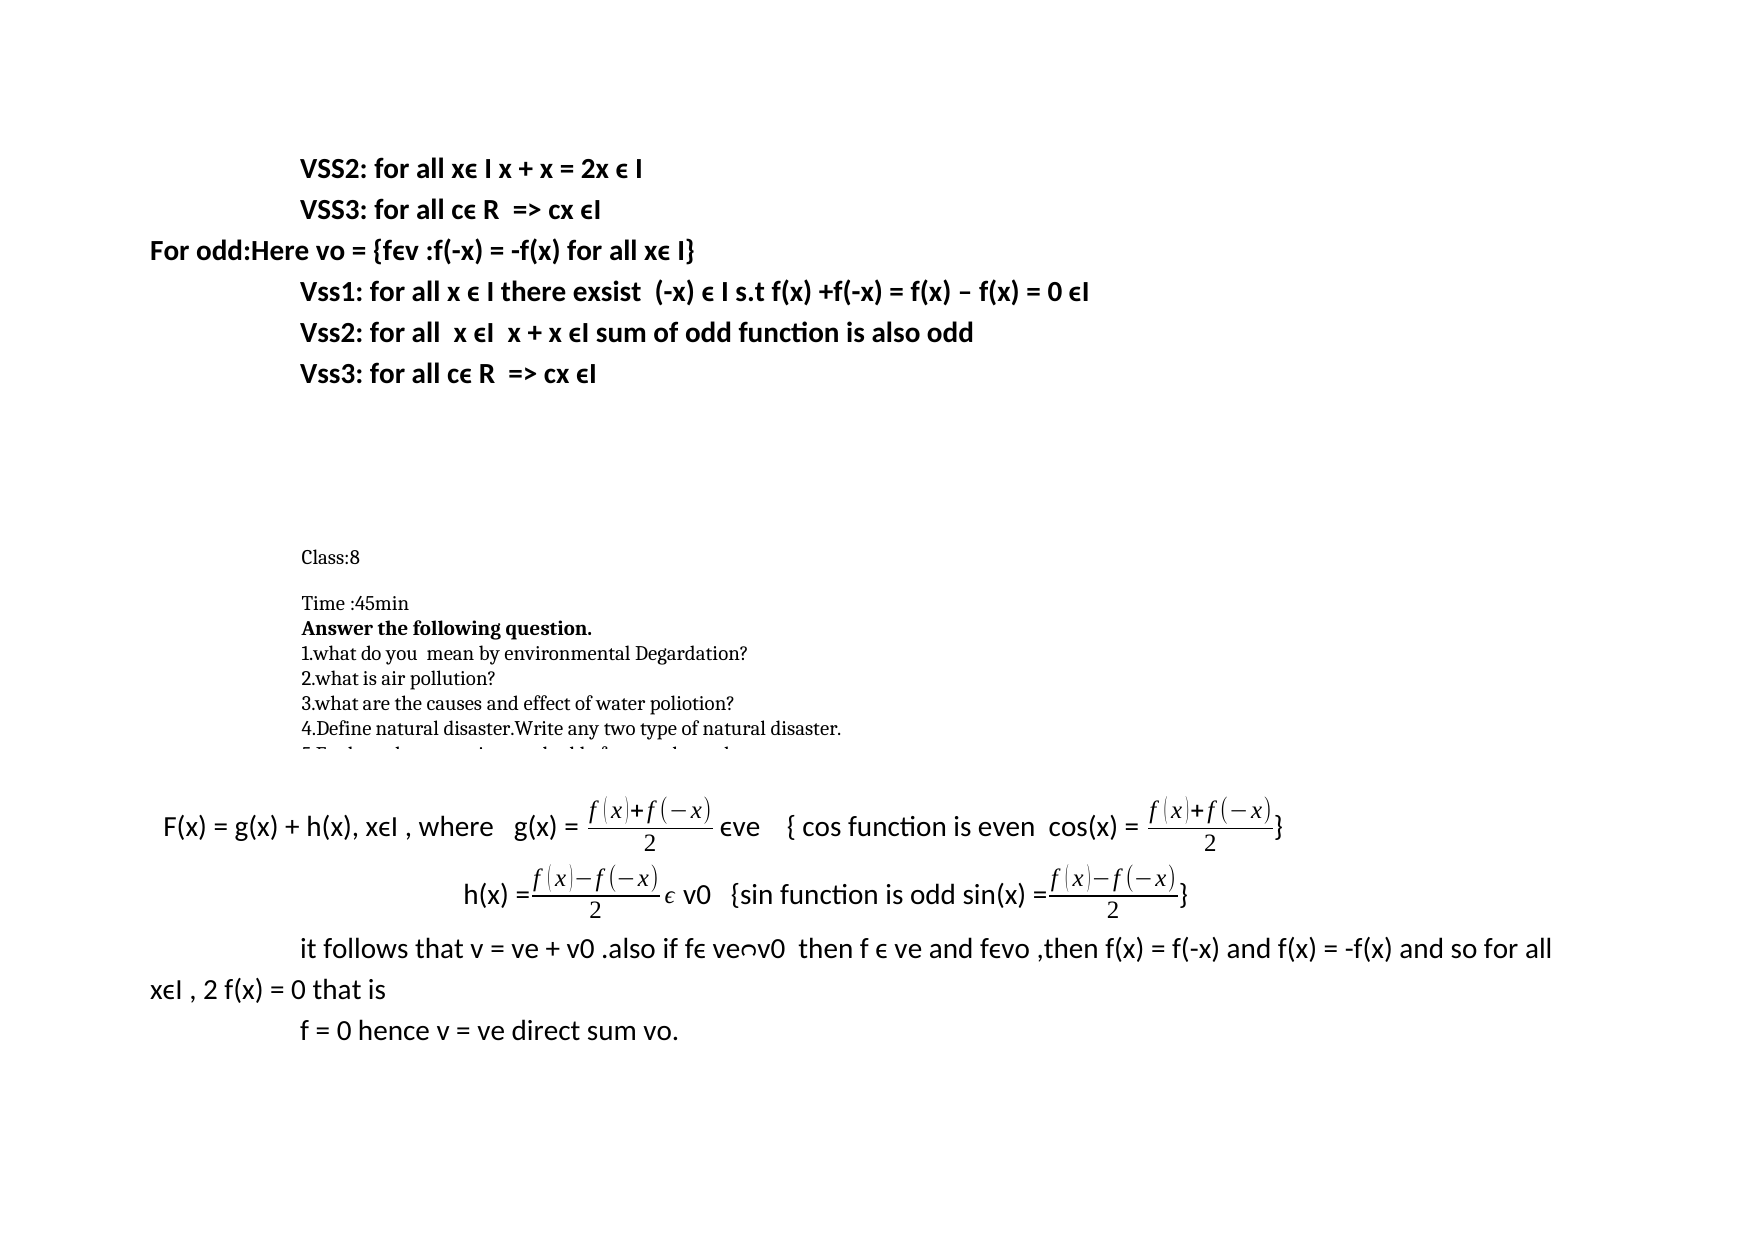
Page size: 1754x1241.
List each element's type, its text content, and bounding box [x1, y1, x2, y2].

text Vss3: for all cϵ R => cx ϵI [150, 355, 1604, 390]
text VSS2: for all xϵ I x + x = 2x ϵ I [225, 150, 1604, 186]
text Vss1: for all x ϵ I there exsist (-x) ϵ I s.t f(x) +f(-x) = f(x) – f(x) = 0 ϵI [150, 273, 1604, 308]
text h(x) = v0 {sin function is odd sin(x) =} [150, 862, 1604, 925]
text F(x) = g(x) + h(x), xϵI , where g(x) = ϵve { cos function is even cos(x) = } [150, 795, 1604, 857]
text Vss2: for all x ϵI x + x ϵI sum of odd function is also odd [150, 314, 1604, 349]
text it follows that v = ve + v0 .also if fϵ veᴒv0 then f ϵ ve and fϵvo ,then f(x) = f(-x) and f(x) = -f(x) and so for all xϵI , 2 f(x) = 0 that is [150, 930, 1604, 1007]
text For odd:Here vo = {fϵv :f(-x) = -f(x) for all xϵ I} [150, 232, 1604, 267]
text VSS3: for all cϵ R => cx ϵI [225, 191, 1604, 227]
text f = 0 hence v = ve direct sum vo. [150, 1012, 1604, 1047]
